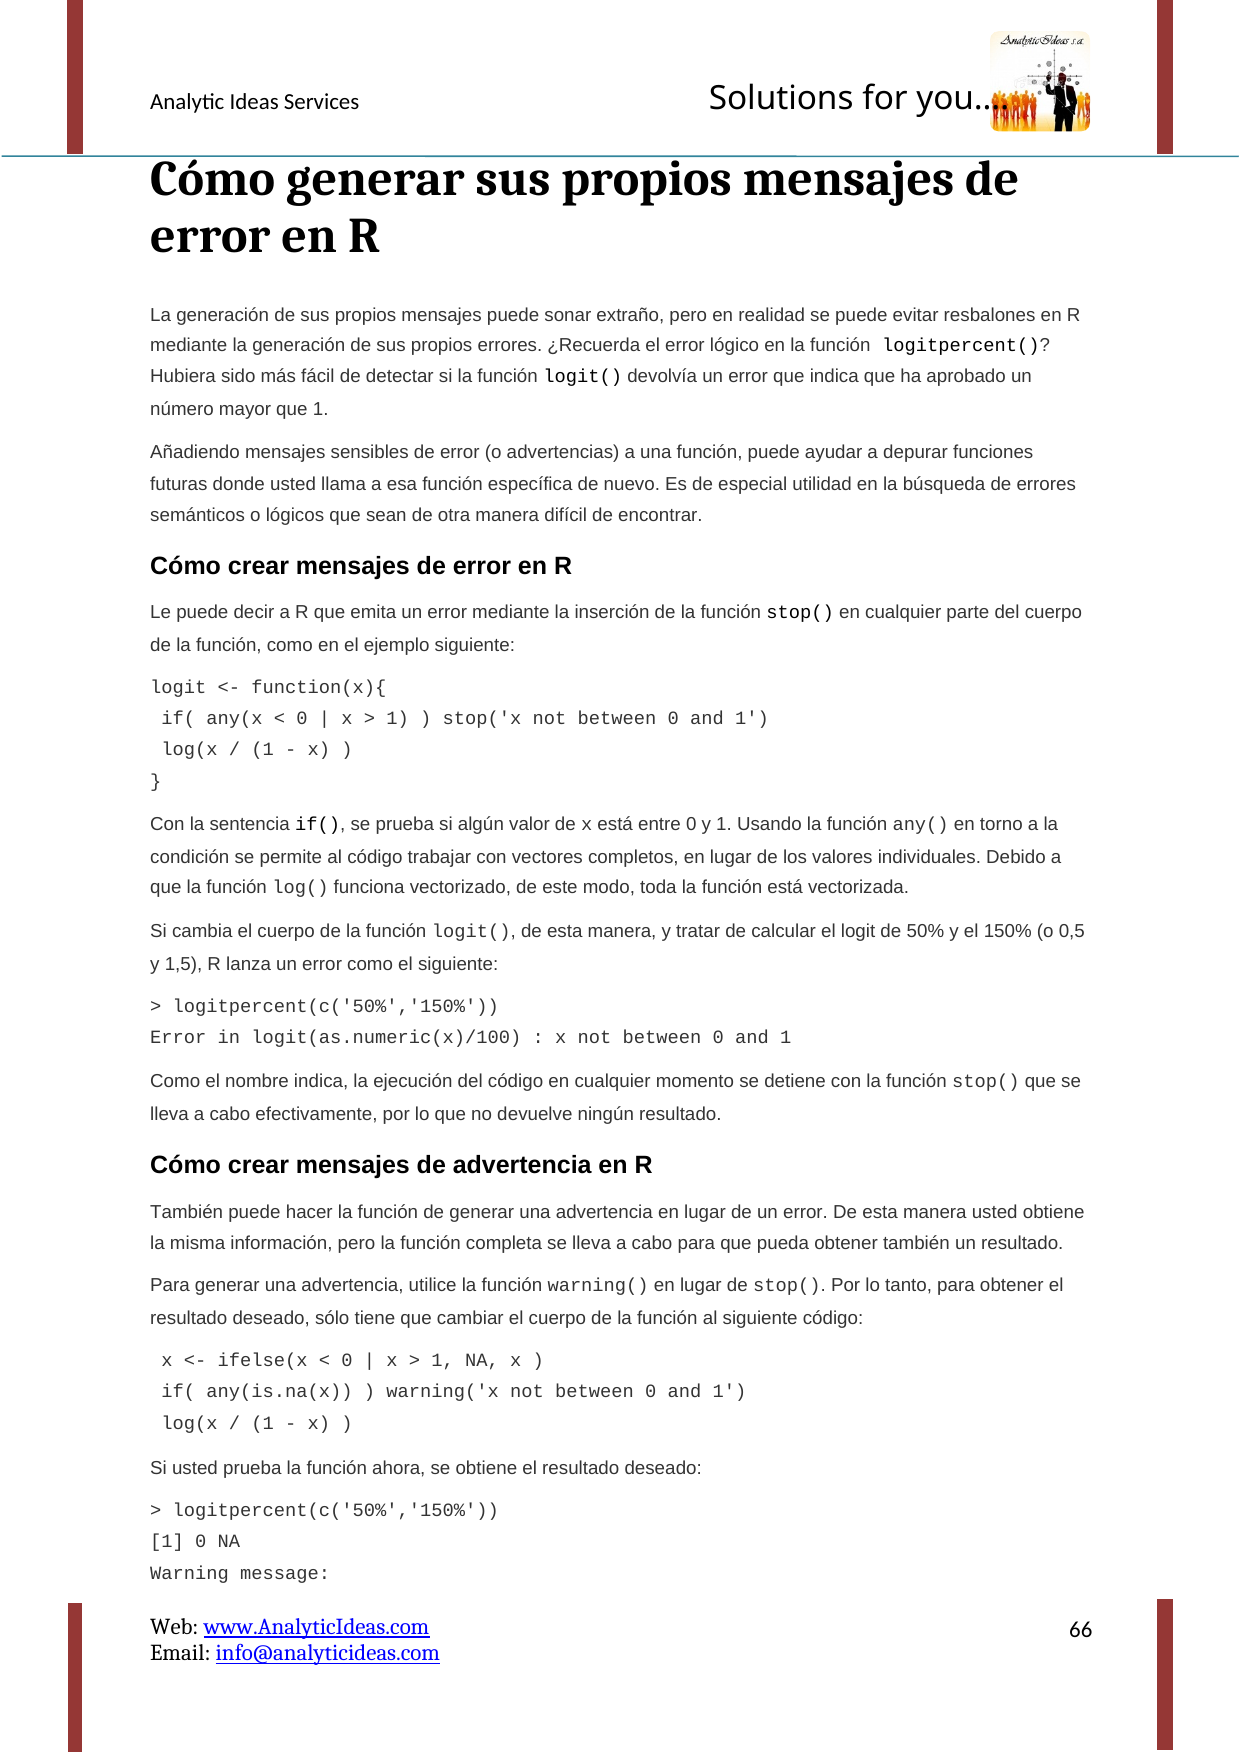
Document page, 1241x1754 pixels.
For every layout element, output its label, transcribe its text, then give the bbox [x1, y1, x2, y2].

text La generación de sus propios mensajes puede sonar extraño, pero en realidad se puede evitar resbalones en R mediante la generación de sus propios errores. ¿Recuerda el error lógico en la función logitpercent()? Hubiera sido más fácil de detectar si la función logit() devolvía un error que indica que ha aprobado un número mayor que 1. [150, 294, 1090, 419]
text [1] 0 NA [150, 1522, 1090, 1553]
text Como el nombre indica, la ejecución del código en cualquier momento se detiene con la función stop() que se lleva a cabo efectivamente, por lo que no devuelve ningún resultado. [150, 1061, 1090, 1124]
text Error in logit(as.numeric(x)/100) : x not between 0 and 1 [150, 1018, 1090, 1049]
text > logitpercent(c('50%','150%')) [150, 1491, 1090, 1522]
text logit <- function(x){ [150, 668, 1090, 699]
text } [150, 761, 1090, 793]
text x <- ifelse(x < 0 | x > 1, NA, x ) [150, 1341, 1090, 1372]
picture [990, 31, 1091, 132]
subtitle Cómo generar sus propios mensajes de error en R [150, 150, 1090, 265]
subtitle Cómo crear mensajes de advertencia en R [150, 1147, 1090, 1178]
text Añadiendo mensajes sensibles de error (o advertencias) a una función, puede ayudar a depurar funciones futuras donde usted llama a esa función específica de nuevo. Es de especial utilidad en la búsqueda de errores semánticos o lógicos que sean de otra manera difícil de encontrar. [150, 432, 1090, 525]
text if( any(is.na(x)) ) warning('x not between 0 and 1') [150, 1372, 1090, 1403]
text Si cambia el cuerpo de la función logit(), de esta manera, y tratar de calcular el logit de 50% y el 150% (o 0,5 y 1,5), R lanza un error como el siguiente: [150, 911, 1090, 974]
text if( any(x < 0 | x > 1) ) stop('x not between 0 and 1') [150, 699, 1090, 730]
text > logitpercent(c('50%','150%')) [150, 986, 1090, 1018]
text Si usted prueba la función ahora, se obtiene el resultado deseado: [150, 1447, 1090, 1478]
text Warning message: [150, 1553, 1090, 1585]
subtitle Cómo crear mensajes de error en R [150, 549, 1090, 580]
text log(x / (1 - x) ) [150, 730, 1090, 761]
text log(x / (1 - x) ) [150, 1403, 1090, 1435]
text Con la sentencia if(), se prueba si algún valor de x está entre 0 y 1. Usando la función any() en torno a la condición se permite al código trabajar con vectores completos, en lugar de los valores individuales. Debido a que la función log() funciona vectorizado, de este modo, toda la función está vectorizada. [150, 805, 1090, 899]
text Le puede decir a R que emita un error mediante la inserción de la función stop() en cualquier parte del cuerpo de la función, como en el ejemplo siguiente: [150, 593, 1090, 655]
text Para generar una advertencia, utilice la función warning() en lugar de stop(). Por lo tanto, para obtener el resultado deseado, sólo tiene que cambiar el cuerpo de la función al siguiente código: [150, 1266, 1090, 1328]
text También puede hacer la función de generar una advertencia en lugar de un error. De esta manera usted obtiene la misma información, pero la función completa se lleva a cabo para que pueda obtener también un resultado. [150, 1191, 1090, 1253]
